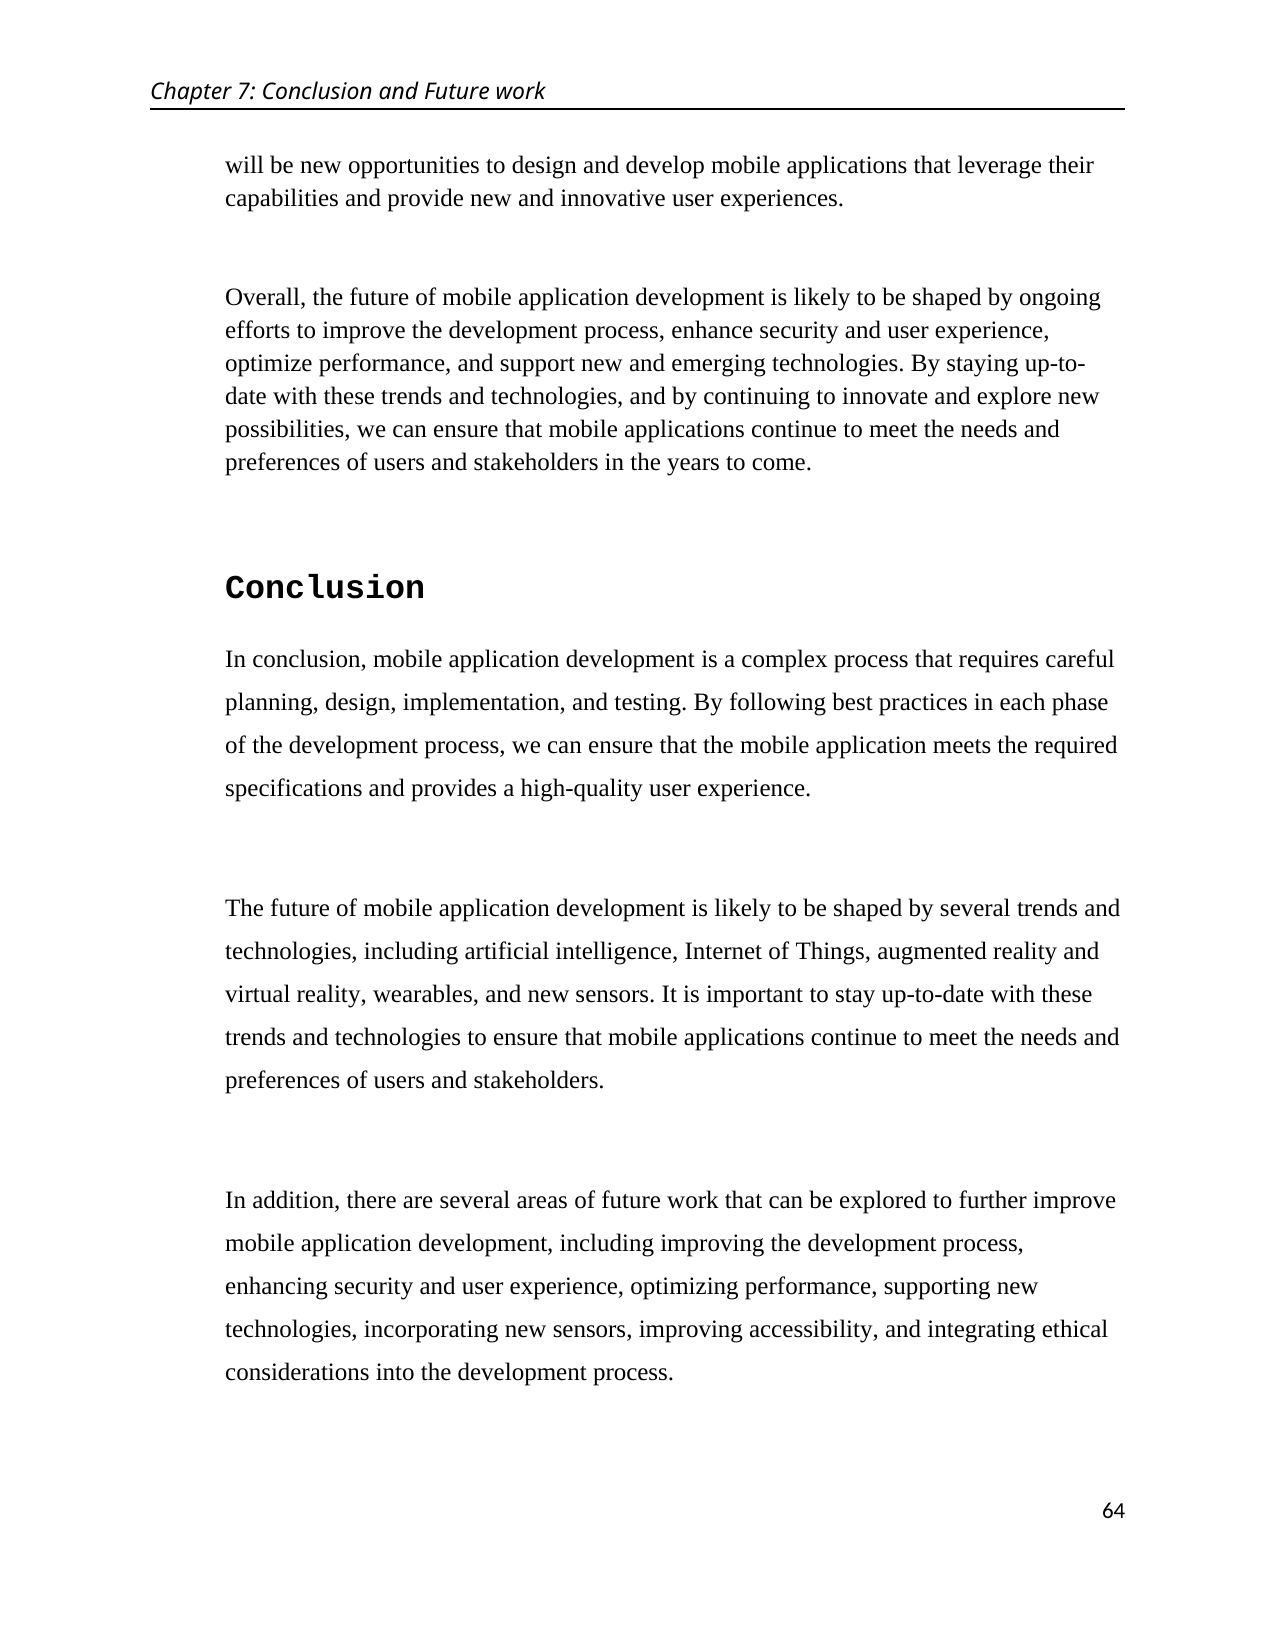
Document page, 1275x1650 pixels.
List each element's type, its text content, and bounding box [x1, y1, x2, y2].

text The future of mobile application development is likely to be shaped by several trends and technologies, including artificial intelligence, Internet of Things, augmented reality and virtual reality, wearables, and new sensors. It is important to stay up-to-date with these trends and technologies to ensure that mobile applications continue to meet the needs and preferences of users and stakeholders. [225, 893, 1125, 1094]
text Conclusion [225, 571, 1125, 608]
text In conclusion, mobile application development is a complex process that requires careful planning, design, implementation, and testing. By following best practices in each phase of the development process, we can ensure that the mobile application meets the required specifications and provides a high-quality user experience. [225, 644, 1125, 802]
text In addition, there are several areas of future work that can be explored to further improve mobile application development, including improving the development process, enhancing security and user experience, optimizing performance, supporting new technologies, incorporating new sensors, improving accessibility, and integrating ethical considerations into the development process. [225, 1185, 1125, 1386]
text Overall, the future of mobile application development is likely to be shaped by ongoing efforts to improve the development process, enhance security and user experience, optimize performance, and support new and emerging technologies. By staying up-to-date with these trends and technologies, and by continuing to innovate and explore new possibilities, we can ensure that mobile applications continue to meet the needs and preferences of users and stakeholders in the years to come. [225, 282, 1125, 476]
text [225, 150, 1125, 212]
